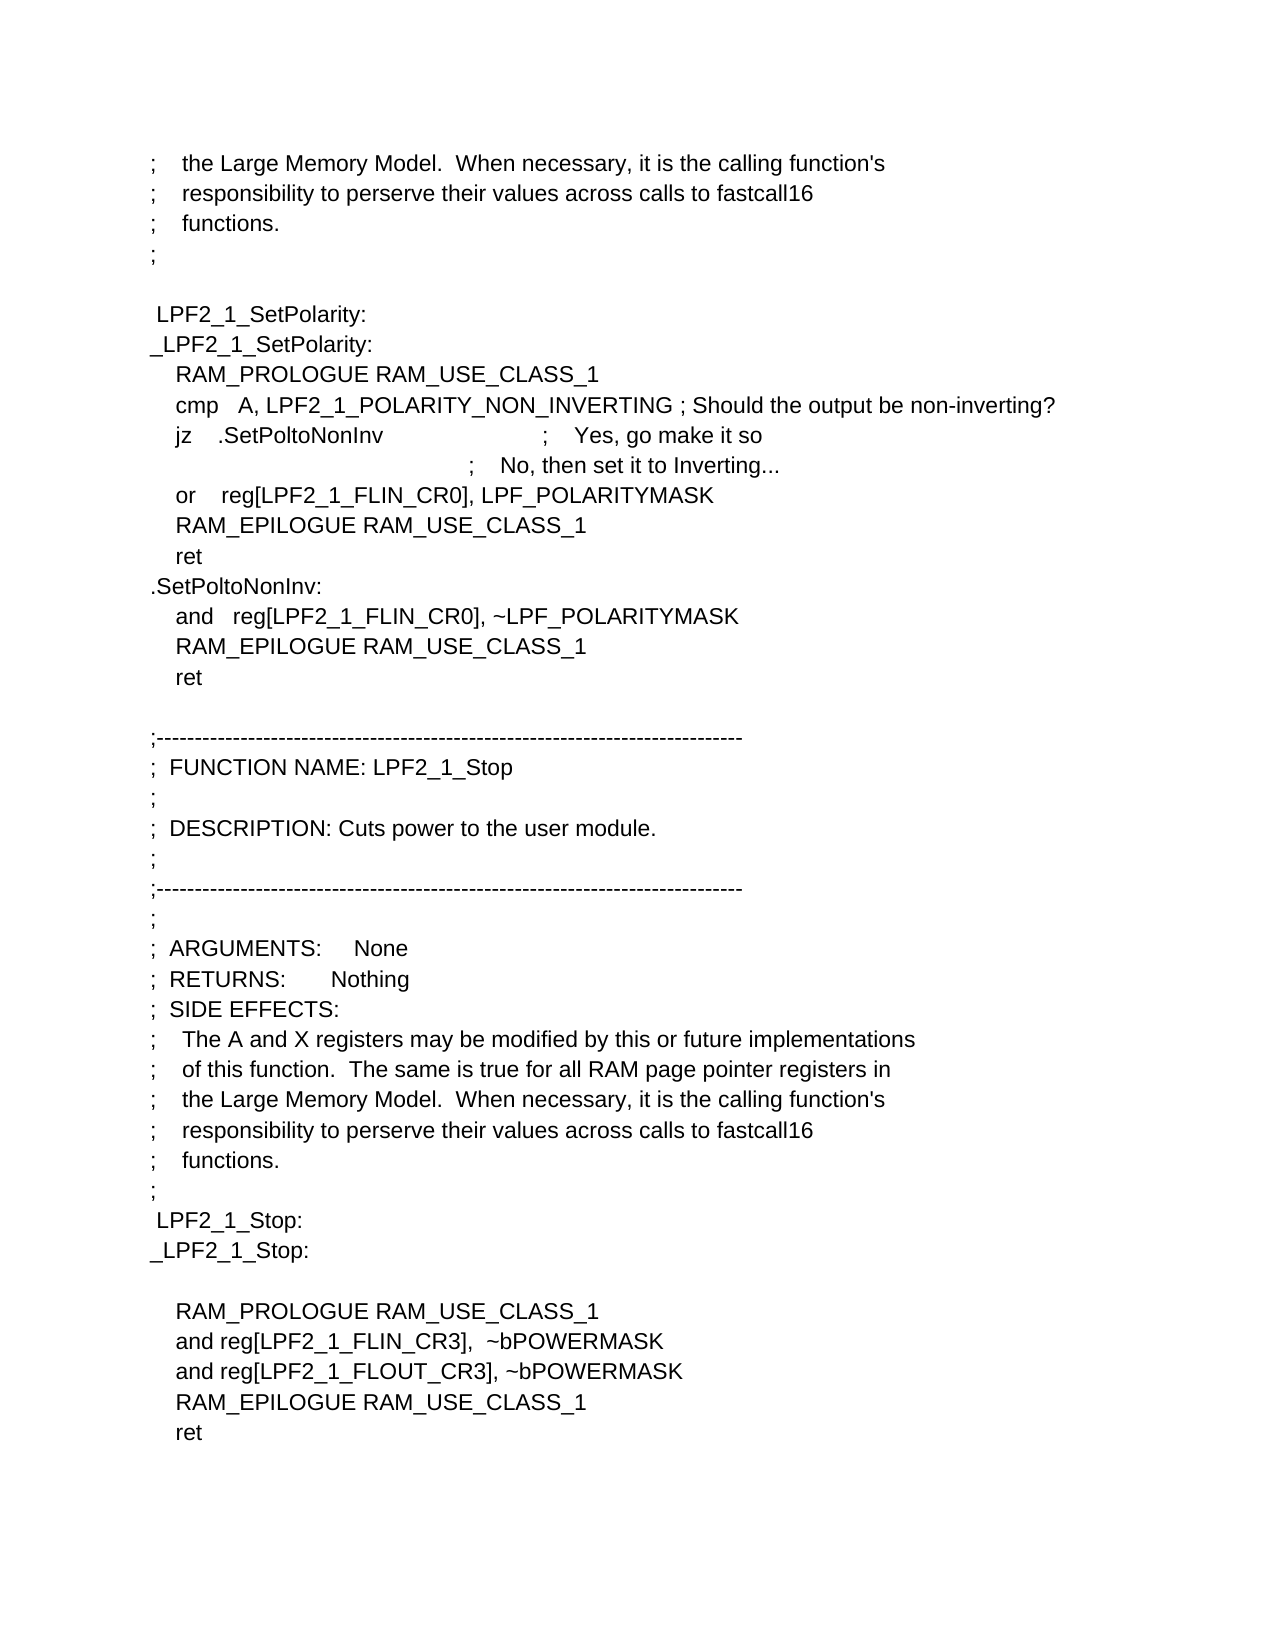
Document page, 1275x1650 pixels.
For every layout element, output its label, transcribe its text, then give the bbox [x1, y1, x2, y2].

text cmp A, LPF2_1_POLARITY_NON_INVERTING ; Should the output be non-inverting? [150, 392, 1125, 418]
text RAM_EPILOGUE RAM_USE_CLASS_1 [150, 633, 1125, 660]
text ret [150, 543, 1125, 569]
text ret [150, 663, 1125, 690]
text ; FUNCTION NAME: LPF2_1_Stop [150, 754, 1125, 781]
text ; responsibility to perserve their values across calls to fastcall16 [150, 1117, 1125, 1143]
text ; responsibility to perserve their values across calls to fastcall16 [150, 180, 1125, 207]
text ; [150, 241, 1125, 267]
text ;----------------------------------------------------------------------------- [150, 875, 1125, 901]
text ; the Large Memory Model. When necessary, it is the calling function's [150, 1086, 1125, 1113]
text ; RETURNS: Nothing [150, 966, 1125, 992]
text ; [150, 845, 1125, 871]
text RAM_EPILOGUE RAM_USE_CLASS_1 [150, 512, 1125, 539]
text ; of this function. The same is true for all RAM page pointer registers in [150, 1056, 1125, 1083]
text ; The A and X registers may be modified by this or future implementations [150, 1026, 1125, 1052]
text ; DESCRIPTION: Cuts power to the user module. [150, 814, 1125, 841]
text ; SIDE EFFECTS: [150, 996, 1125, 1022]
text ; functions. [150, 1147, 1125, 1173]
text ; functions. [150, 210, 1125, 237]
text LPF2_1_SetPolarity: [150, 301, 1125, 327]
text jz .SetPoltoNonInv ; Yes, go make it so [150, 422, 1125, 448]
text ; the Large Memory Model. When necessary, it is the calling function's [150, 150, 1125, 176]
text and reg[LPF2_1_FLOUT_CR3], ~bPOWERMASK [150, 1358, 1125, 1385]
text and reg[LPF2_1_FLIN_CR3], ~bPOWERMASK [150, 1328, 1125, 1354]
text _LPF2_1_SetPolarity: [150, 331, 1125, 358]
text ret [150, 1419, 1125, 1445]
text ; [150, 784, 1125, 811]
text ; [150, 1177, 1125, 1203]
text LPF2_1_Stop: [150, 1207, 1125, 1234]
text .SetPoltoNonInv: [150, 573, 1125, 599]
text ; ARGUMENTS: None [150, 935, 1125, 962]
text ;----------------------------------------------------------------------------- [150, 724, 1125, 750]
text RAM_PROLOGUE RAM_USE_CLASS_1 [150, 1298, 1125, 1324]
text ; No, then set it to Inverting... [150, 452, 1125, 478]
text _LPF2_1_Stop: [150, 1237, 1125, 1264]
text RAM_EPILOGUE RAM_USE_CLASS_1 [150, 1388, 1125, 1415]
text RAM_PROLOGUE RAM_USE_CLASS_1 [150, 361, 1125, 388]
text ; [150, 905, 1125, 932]
text and reg[LPF2_1_FLIN_CR0], ~LPF_POLARITYMASK [150, 603, 1125, 629]
text or reg[LPF2_1_FLIN_CR0], LPF_POLARITYMASK [150, 482, 1125, 509]
